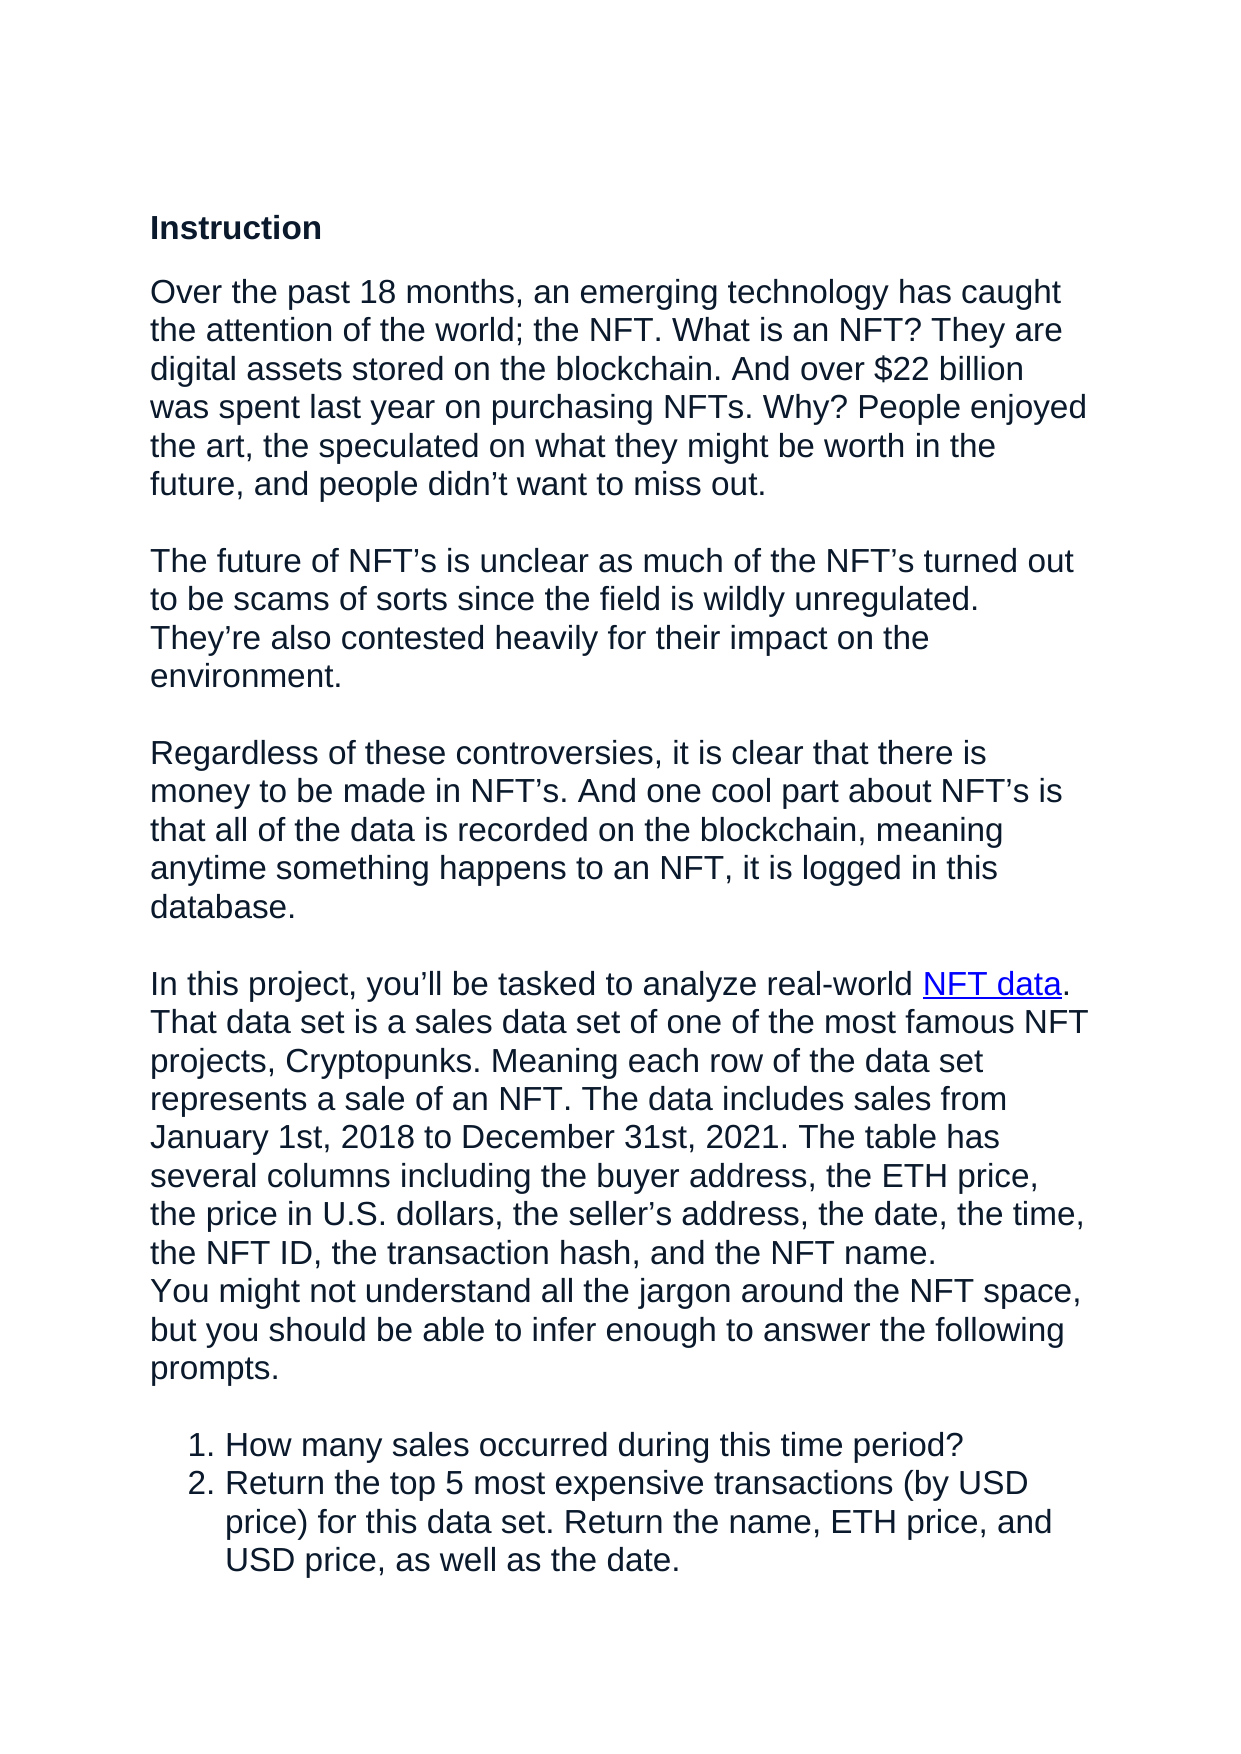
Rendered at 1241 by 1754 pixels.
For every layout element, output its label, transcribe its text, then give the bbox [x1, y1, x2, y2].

text Regardless of these controversies, it is clear that there is money to be made in NFT’s. And one cool part about NFT’s is that all of the data is recorded on the blockchain, meaning anytime something happens to an NFT, it is logged in this database. [150, 733, 1090, 925]
text In this project, you’ll be tasked to analyze real-world NFT data. [150, 964, 1090, 1002]
text Over the past 18 months, an emerging technology has caught the attention of the world; the NFT. What is an NFT? They are digital assets stored on the blockchain. And over $22 billion was spent last year on purchasing NFTs. Why? People enjoyed the art, the speculated on what they might be worth in the future, and people didn’t want to miss out. [150, 272, 1090, 502]
text Instruction [150, 200, 1090, 247]
text The future of NFT’s is unclear as much of the NFT’s turned out to be scams of sorts since the field is wildly unregulated. They’re also contested heavily for their impact on the environment. [150, 541, 1090, 695]
list Return the top 5 most expensive transactions (by USD price) for this data set. Return the name, ETH price, and USD price, as well as the date. [187, 1463, 1090, 1579]
list How many sales occurred during this time period? [187, 1425, 1090, 1463]
text You might not understand all the jargon around the NFT space, but you should be able to infer enough to answer the following prompts. [150, 1271, 1090, 1387]
text That data set is a sales data set of one of the most famous NFT projects, Cryptopunks. Meaning each row of the data set represents a sale of an NFT. The data includes sales from January 1st, 2018 to December 31st, 2021. The table has several columns including the buyer address, the ETH price, the price in U.S. dollars, the seller’s address, the date, the time, the NFT ID, the transaction hash, and the NFT name. [150, 1002, 1090, 1271]
